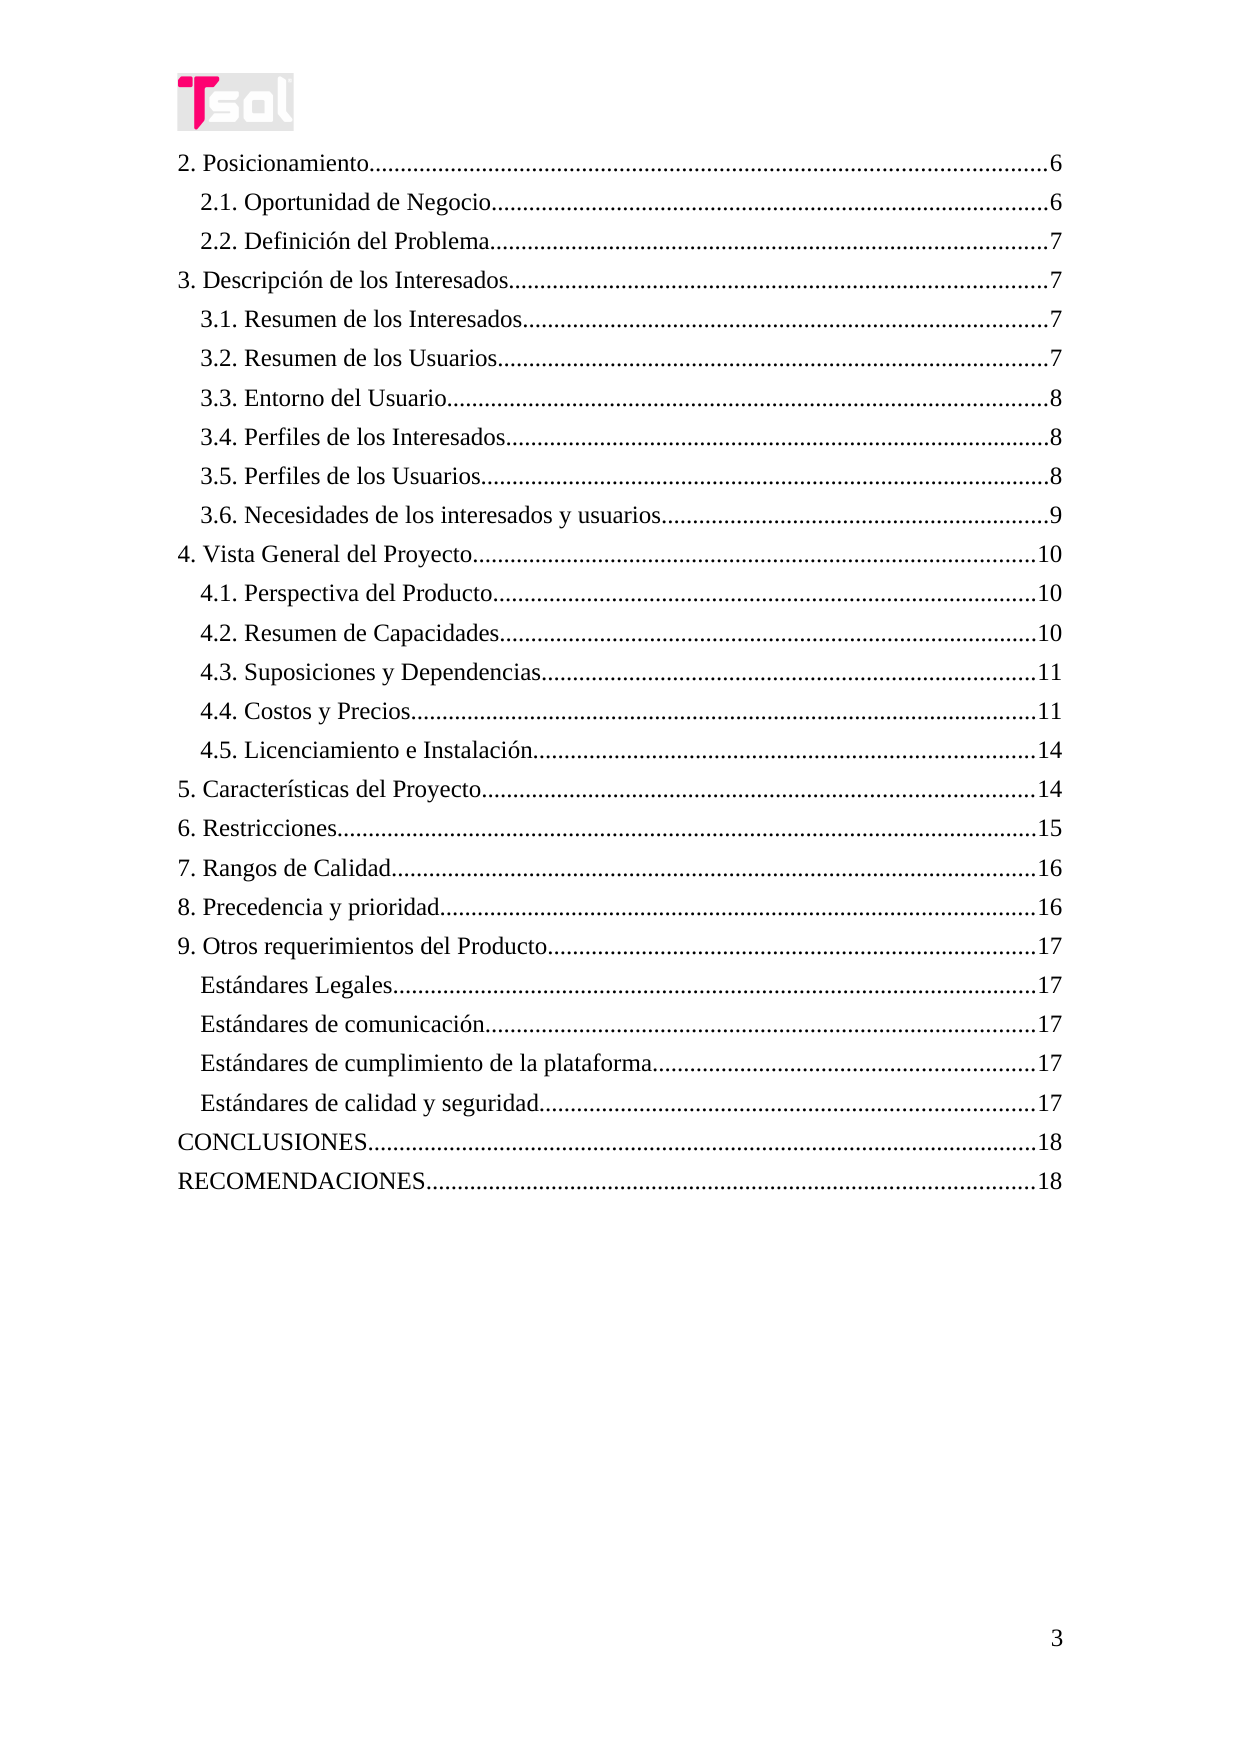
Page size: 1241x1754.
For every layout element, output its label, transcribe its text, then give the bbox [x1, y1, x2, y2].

text Estándares Legales 17 [200, 970, 1063, 999]
text 4. Vista General del Proyecto 10 [177, 539, 1063, 568]
text 3. Descripción de los Interesados 7 [177, 265, 1063, 294]
text 3.1. Resumen de los Interesados 7 [200, 304, 1063, 333]
text 2. Posicionamiento 6 [177, 148, 1063, 176]
text 7. Rangos de Calidad 16 [177, 853, 1063, 881]
text Estándares de calidad y seguridad 17 [200, 1088, 1063, 1116]
text 4.2. Resumen de Capacidades 10 [200, 618, 1063, 646]
text 3.3. Entorno del Usuario 8 [200, 383, 1063, 411]
picture [177, 73, 294, 131]
text 4.3. Suposiciones y Dependencias 11 [200, 657, 1063, 686]
text 4.4. Costos y Precios 11 [200, 696, 1063, 725]
text 8. Precedencia y prioridad 16 [177, 892, 1063, 921]
text 9. Otros requerimientos del Producto 17 [177, 931, 1063, 960]
text 2.2. Definición del Problema 7 [200, 226, 1063, 255]
text 5. Características del Proyecto 14 [177, 774, 1063, 803]
text 4.5. Licenciamiento e Instalación 14 [200, 735, 1063, 764]
text 4.1. Perspectiva del Producto 10 [200, 578, 1063, 607]
text Estándares de cumplimiento de la plataforma 17 [200, 1048, 1063, 1077]
text 3.2. Resumen de los Usuarios 7 [200, 343, 1063, 372]
text 6. Restricciones 15 [177, 813, 1063, 842]
text 3.5. Perfiles de los Usuarios 8 [200, 461, 1063, 490]
text 2.1. Oportunidad de Negocio 6 [200, 187, 1063, 216]
text RECOMENDACIONES 18 [177, 1166, 1063, 1195]
text CONCLUSIONES 18 [177, 1127, 1063, 1156]
text 3.6. Necesidades de los interesados y usuarios 9 [200, 500, 1063, 529]
text Estándares de comunicación 17 [200, 1009, 1063, 1038]
text 3.4. Perfiles de los Interesados 8 [200, 422, 1063, 451]
